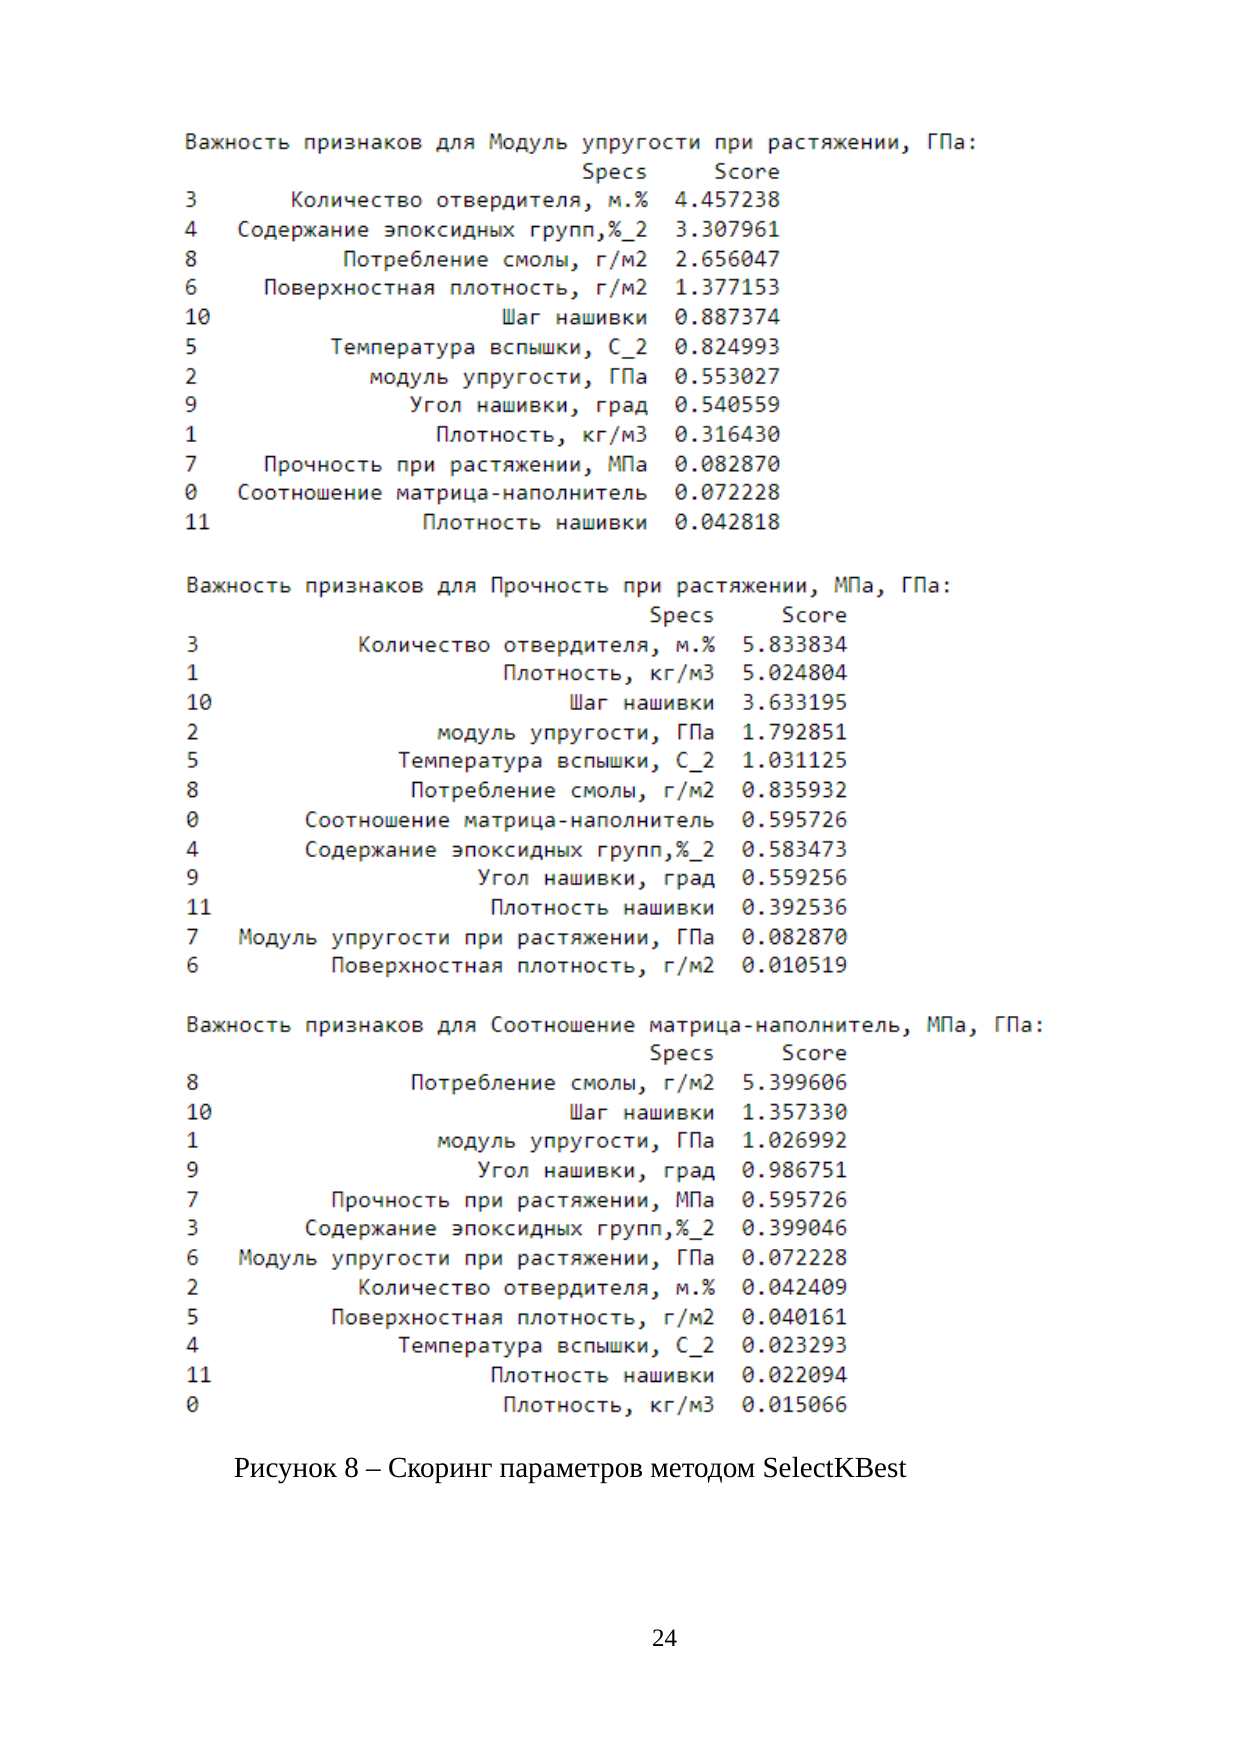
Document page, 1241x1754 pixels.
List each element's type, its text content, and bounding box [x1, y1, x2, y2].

text Рисунок 8 – Скоринг параметров методом SelectKBest [177, 1450, 1152, 1483]
picture [177, 118, 1049, 550]
picture [177, 563, 1054, 1431]
